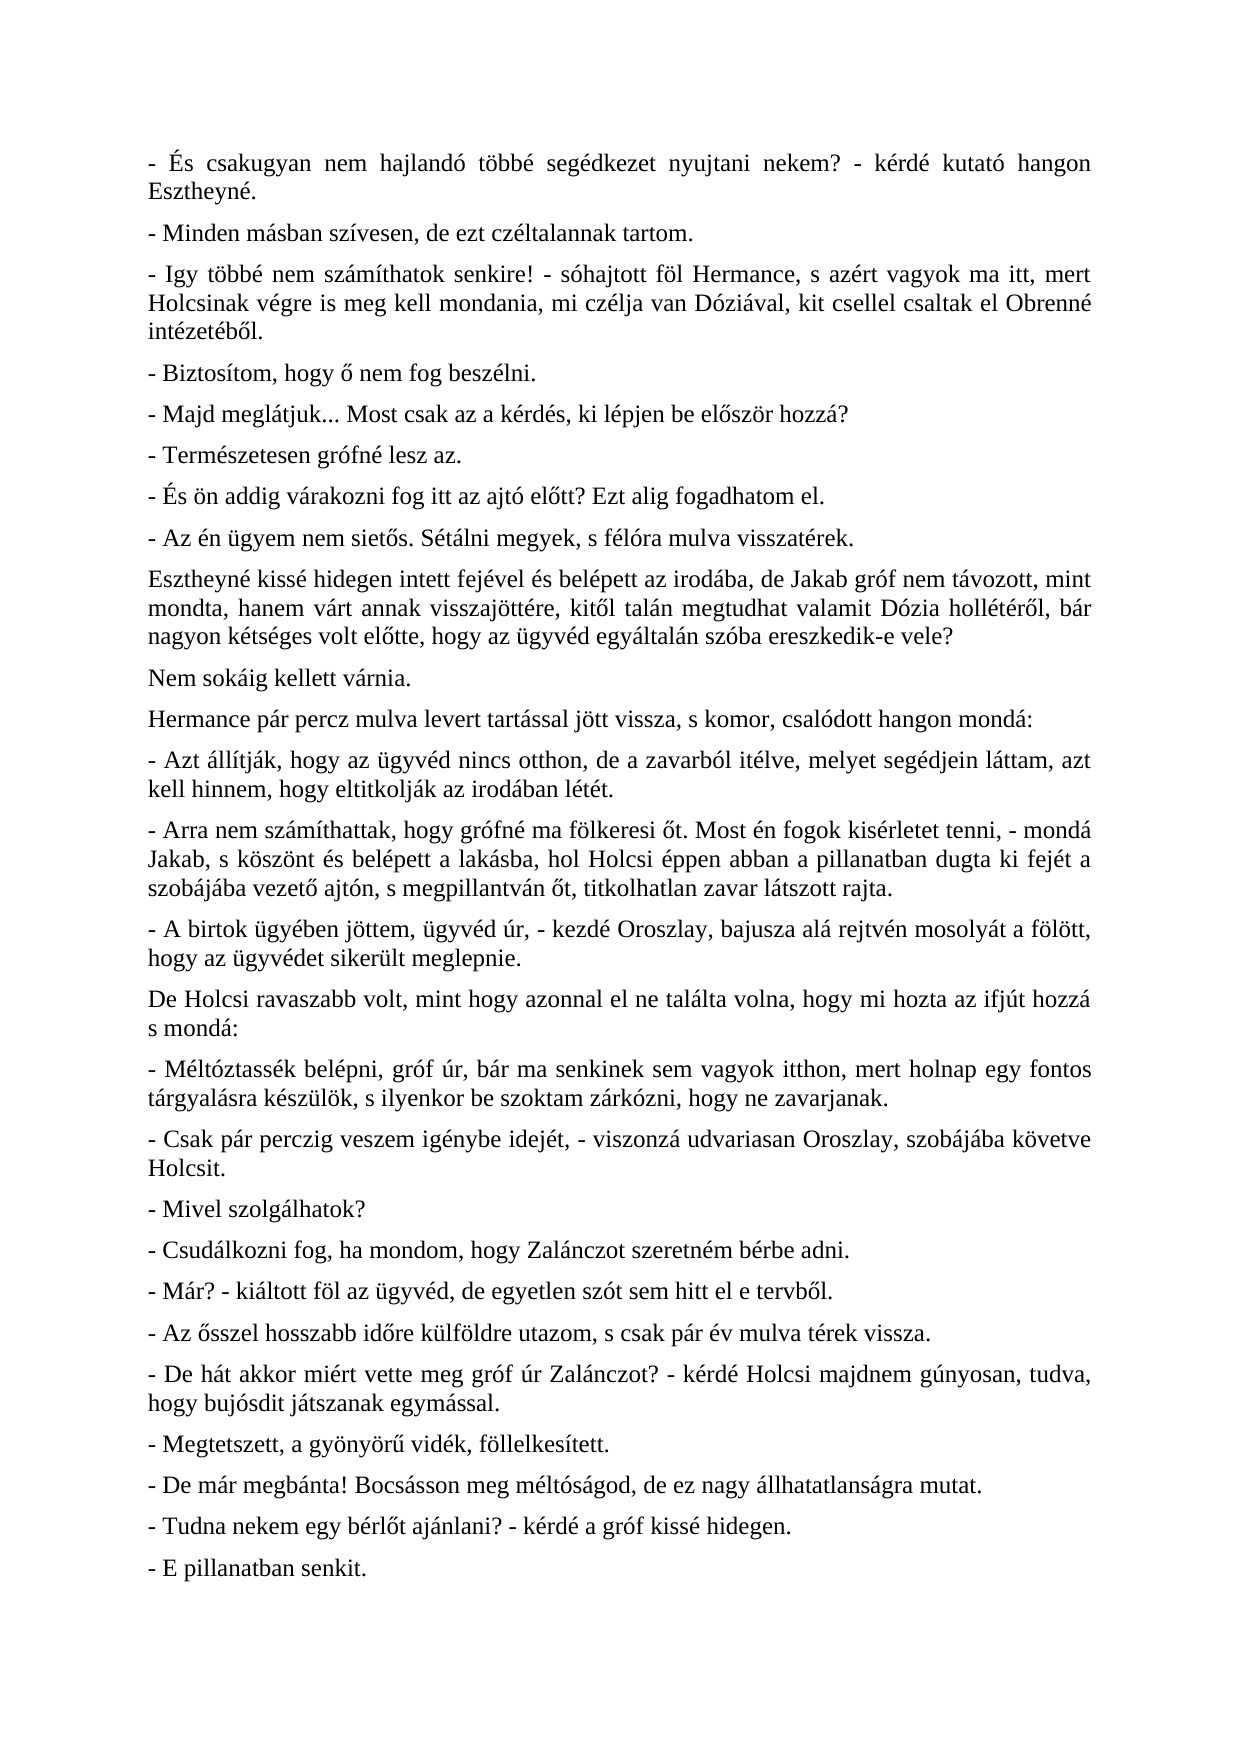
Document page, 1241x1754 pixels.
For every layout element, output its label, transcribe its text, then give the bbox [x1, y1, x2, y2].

text - Mivel szolgálhatok? [148, 1194, 1092, 1223]
text - Biztosítom, hogy ő nem fog beszélni. [148, 358, 1092, 386]
text Hermance pár percz mulva levert tartással jött vissza, s komor, csalódott hangon mondá: [148, 704, 1092, 733]
text Nem sokáig kellett várnia. [148, 663, 1092, 691]
text De Holcsi ravaszabb volt, mint hogy azonnal el ne találta volna, hogy mi hozta az ifjút hozzá s mondá: [148, 984, 1092, 1041]
text - De már megbánta! Bocsásson meg méltóságod, de ez nagy állhatatlanságra mutat. [148, 1470, 1092, 1499]
text - És ön addig várakozni fog itt az ajtó előtt? Ezt alig fogadhatom el. [148, 481, 1092, 510]
text - Az én ügyem nem sietős. Sétálni megyek, s félóra mulva visszatérek. [148, 523, 1092, 551]
text - Már? - kiáltott föl az ügyvéd, de egyetlen szót sem hitt el e tervből. [148, 1276, 1092, 1305]
text - E pillanatban senkit. [148, 1553, 1092, 1581]
text - Azt állítják, hogy az ügyvéd nincs otthon, de a zavarból itélve, melyet segédjein láttam, azt kell hinnem, hogy eltitkolják az irodában létét. [148, 745, 1092, 803]
text - A birtok ügyében jöttem, ügyvéd úr, - kezdé Oroszlay, bajusza alá rejtvén mosolyát a fölött, hogy az ügyvédet sikerült meglepnie. [148, 914, 1092, 971]
text - Csak pár perczig veszem igénybe idejét, - viszonzá udvariasan Oroszlay, szobájába követve Holcsit. [148, 1124, 1092, 1181]
text - Igy többé nem számíthatok senkire! - sóhajtott föl Hermance, s azért vagyok ma itt, mert Holcsinak végre is meg kell mondania, mi czélja van Dóziával, kit csellel csaltak el Obrenné intézetéből. [148, 259, 1092, 345]
text - Arra nem számíthattak, hogy grófné ma fölkeresi őt. Most én fogok kisérletet tenni, - mondá Jakab, s köszönt és belépett a lakásba, hol Holcsi éppen abban a pillanatban dugta ki fejét a szobájába vezető ajtón, s megpillantván őt, titkolhatlan zavar látszott rajta. [148, 815, 1092, 901]
text - Természetesen grófné lesz az. [148, 440, 1092, 469]
text - És csakugyan nem hajlandó többé segédkezet nyujtani nekem? - kérdé kutató hangon Esztheyné. [148, 148, 1092, 205]
text - Tudna nekem egy bérlőt ajánlani? - kérdé a gróf kissé hidegen. [148, 1511, 1092, 1540]
text Esztheyné kissé hidegen intett fejével és belépett az irodába, de Jakab gróf nem távozott, mint mondta, hanem várt annak visszajöttére, kitől talán megtudhat valamit Dózia hollétéről, bár nagyon kétséges volt előtte, hogy az ügyvéd egyáltalán szóba ereszkedik-e vele? [148, 564, 1092, 650]
text - Méltóztassék belépni, gróf úr, bár ma senkinek sem vagyok itthon, mert holnap egy fontos tárgyalásra készülök, s ilyenkor be szoktam zárkózni, hogy ne zavarjanak. [148, 1054, 1092, 1111]
text - Az ősszel hosszabb időre külföldre utazom, s csak pár év mulva térek vissza. [148, 1318, 1092, 1346]
text - Csudálkozni fog, ha mondom, hogy Zalánczot szeretném bérbe adni. [148, 1235, 1092, 1264]
text - Majd meglátjuk... Most csak az a kérdés, ki lépjen be először hozzá? [148, 399, 1092, 428]
text - De hát akkor miért vette meg gróf úr Zalánczot? - kérdé Holcsi majdnem gúnyosan, tudva, hogy bujósdit játszanak egymással. [148, 1359, 1092, 1416]
text - Minden másban szívesen, de ezt czéltalannak tartom. [148, 218, 1092, 246]
text - Megtetszett, a gyönyörű vidék, föllelkesített. [148, 1429, 1092, 1458]
